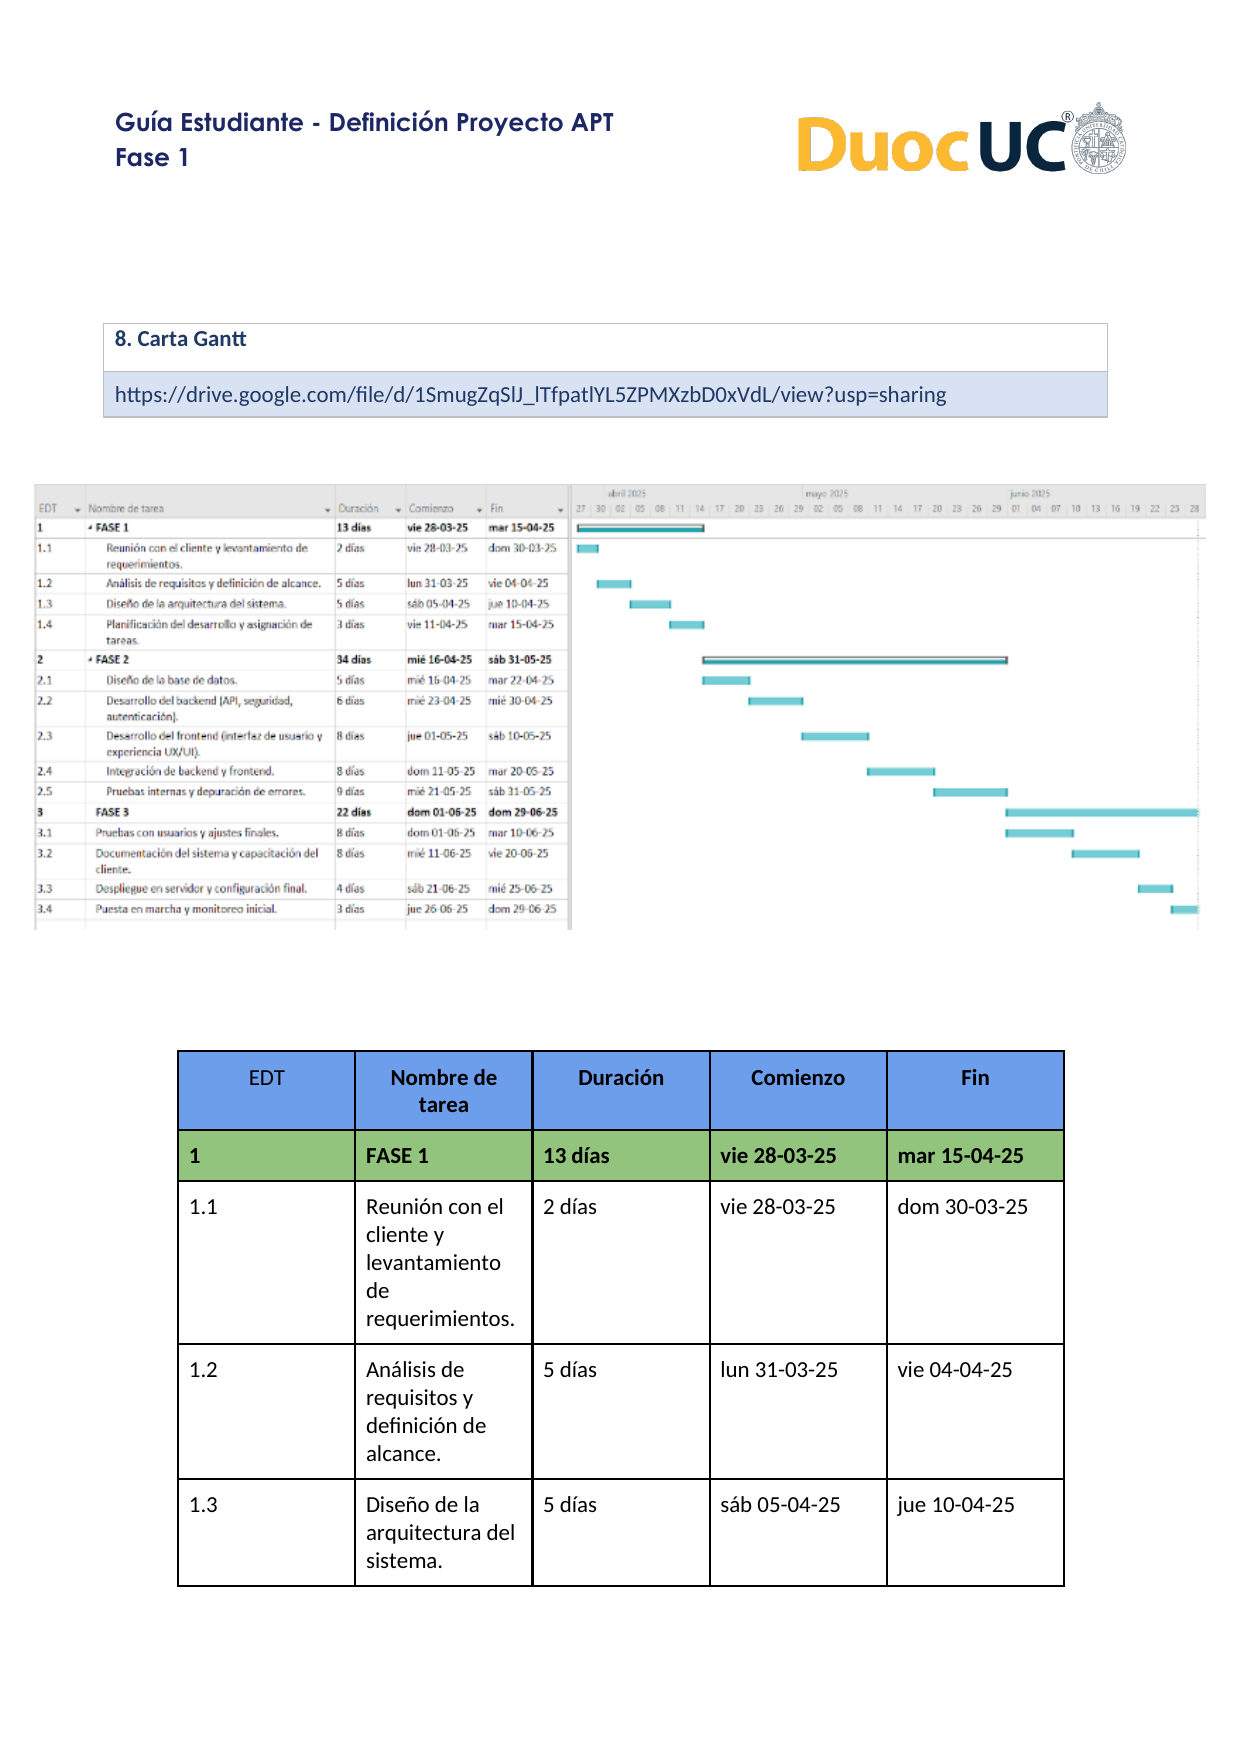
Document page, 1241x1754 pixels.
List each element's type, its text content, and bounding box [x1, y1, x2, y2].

picture [34, 484, 1206, 930]
picture [798, 102, 1126, 174]
table_header 8. Carta Gantt [104, 324, 1107, 371]
table_cell https://drive.google.com/file/d/1SmugZqSlJ_lTfpatlYL5ZPMXzbD0xVdL/view?usp=sharing [104, 372, 1107, 416]
